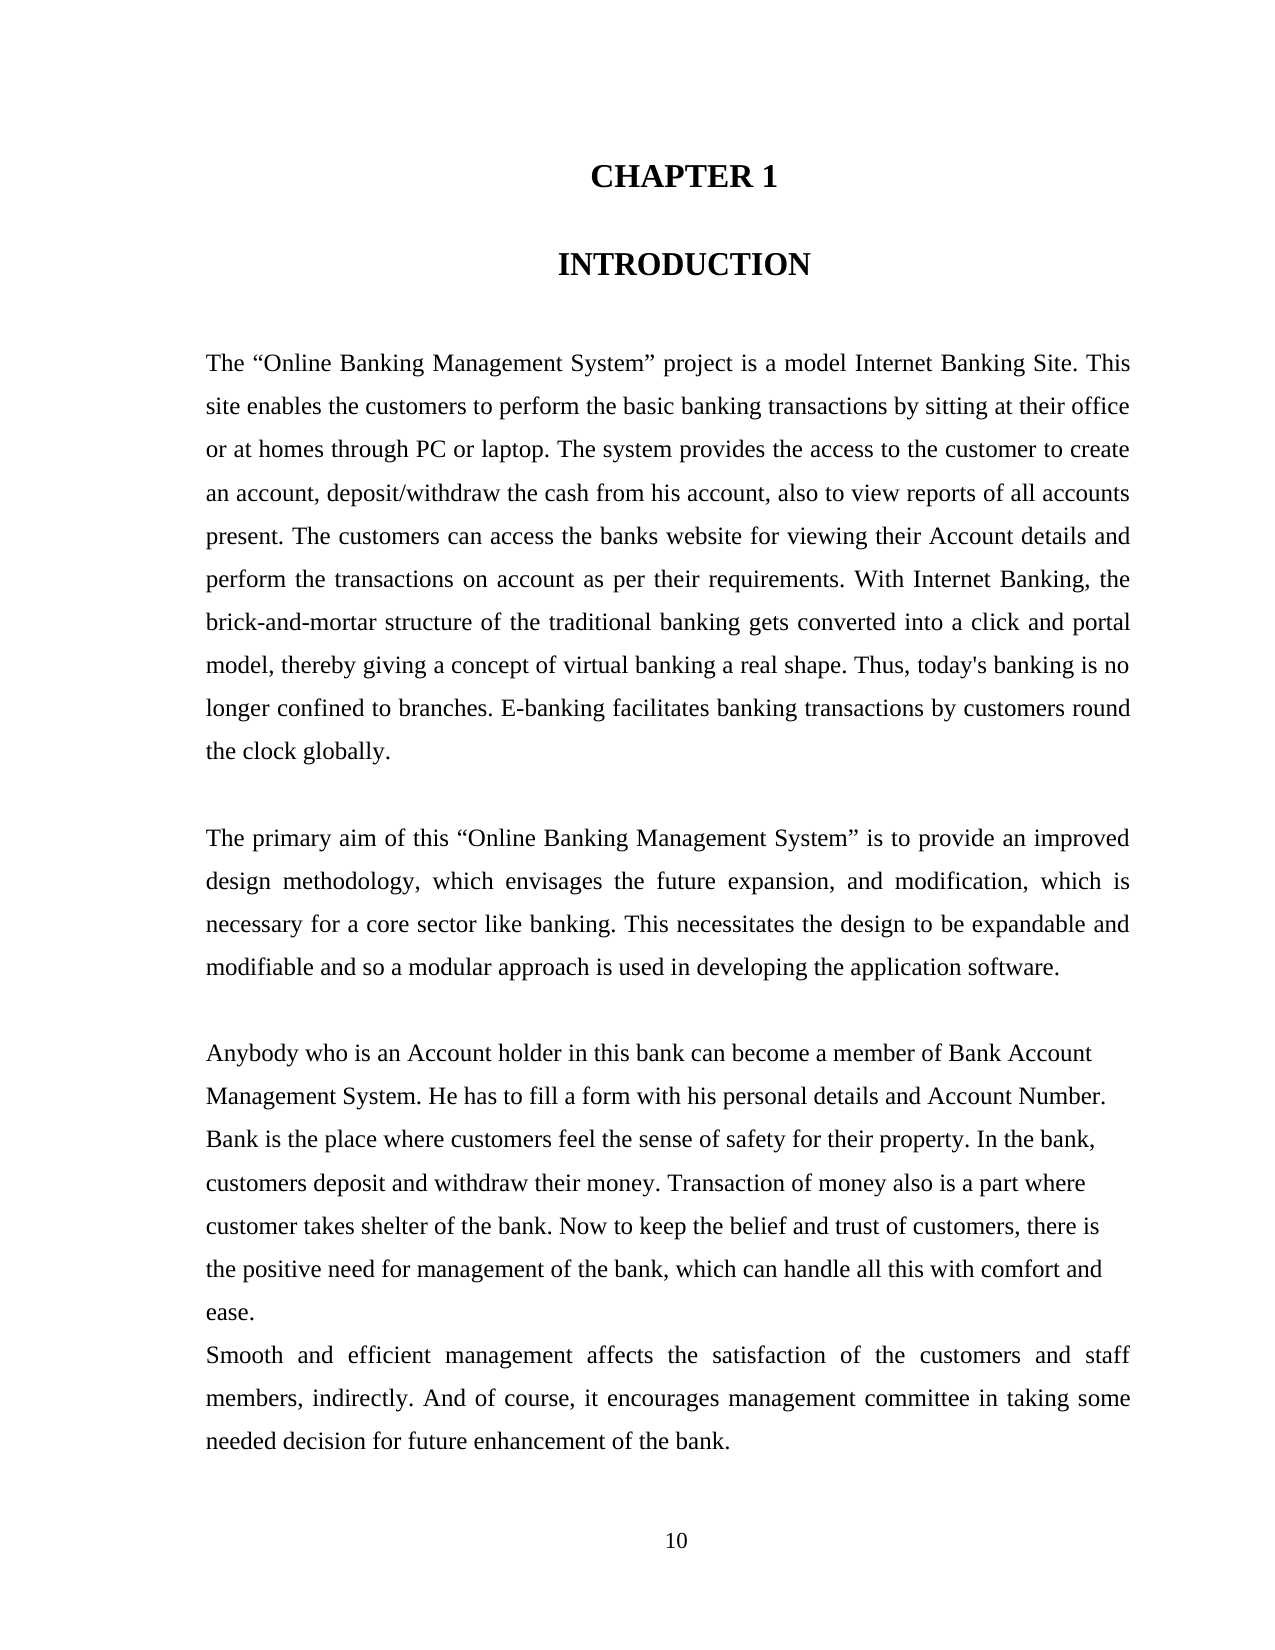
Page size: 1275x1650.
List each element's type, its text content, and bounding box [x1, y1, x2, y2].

text The “Online Banking Management System” project is a model Internet Banking Site. This site enables the customers to perform the basic banking transactions by sitting at their office or at homes through PC or laptop. The system provides the access to the customer to create an account, deposit/withdraw the cash from his account, also to view reports of all accounts present. The customers can access the banks website for viewing their Account details and perform the transactions on account as per their requirements. With Internet Banking, the brick-and-mortar structure of the traditional banking gets converted into a click and portal model, thereby giving a concept of virtual banking a real shape. Thus, today's banking is no longer confined to branches. E-banking facilitates banking transactions by customers round the clock globally. [206, 348, 1131, 765]
text The primary aim of this “Online Banking Management System” is to provide an improved design methodology, which envisages the future expansion, and modification, which is necessary for a core sector like banking. This necessitates the design to be expandable and modifiable and so a modular approach is used in developing the application software. [206, 823, 1131, 981]
text Smooth and efficient management affects the satisfaction of the customers and staff members, indirectly. And of course, it encourages management committee in taking some needed decision for future enhancement of the bank. [206, 1340, 1131, 1455]
subtitle CHAPTER 1 INTRODUCTION [551, 156, 818, 283]
text Anybody who is an Account holder in this bank can become a member of Bank Account Management System. He has to fill a form with his personal details and Account Number. Bank is the place where customers feel the sense of safety for their property. In the bank, customers deposit and withdraw their money. Transaction of money also is a part where customer takes shelter of the bank. Now to keep the belief and trust of customers, there is the positive need for management of the bank, which can handle all this with comfort and ease. [206, 1038, 1123, 1326]
